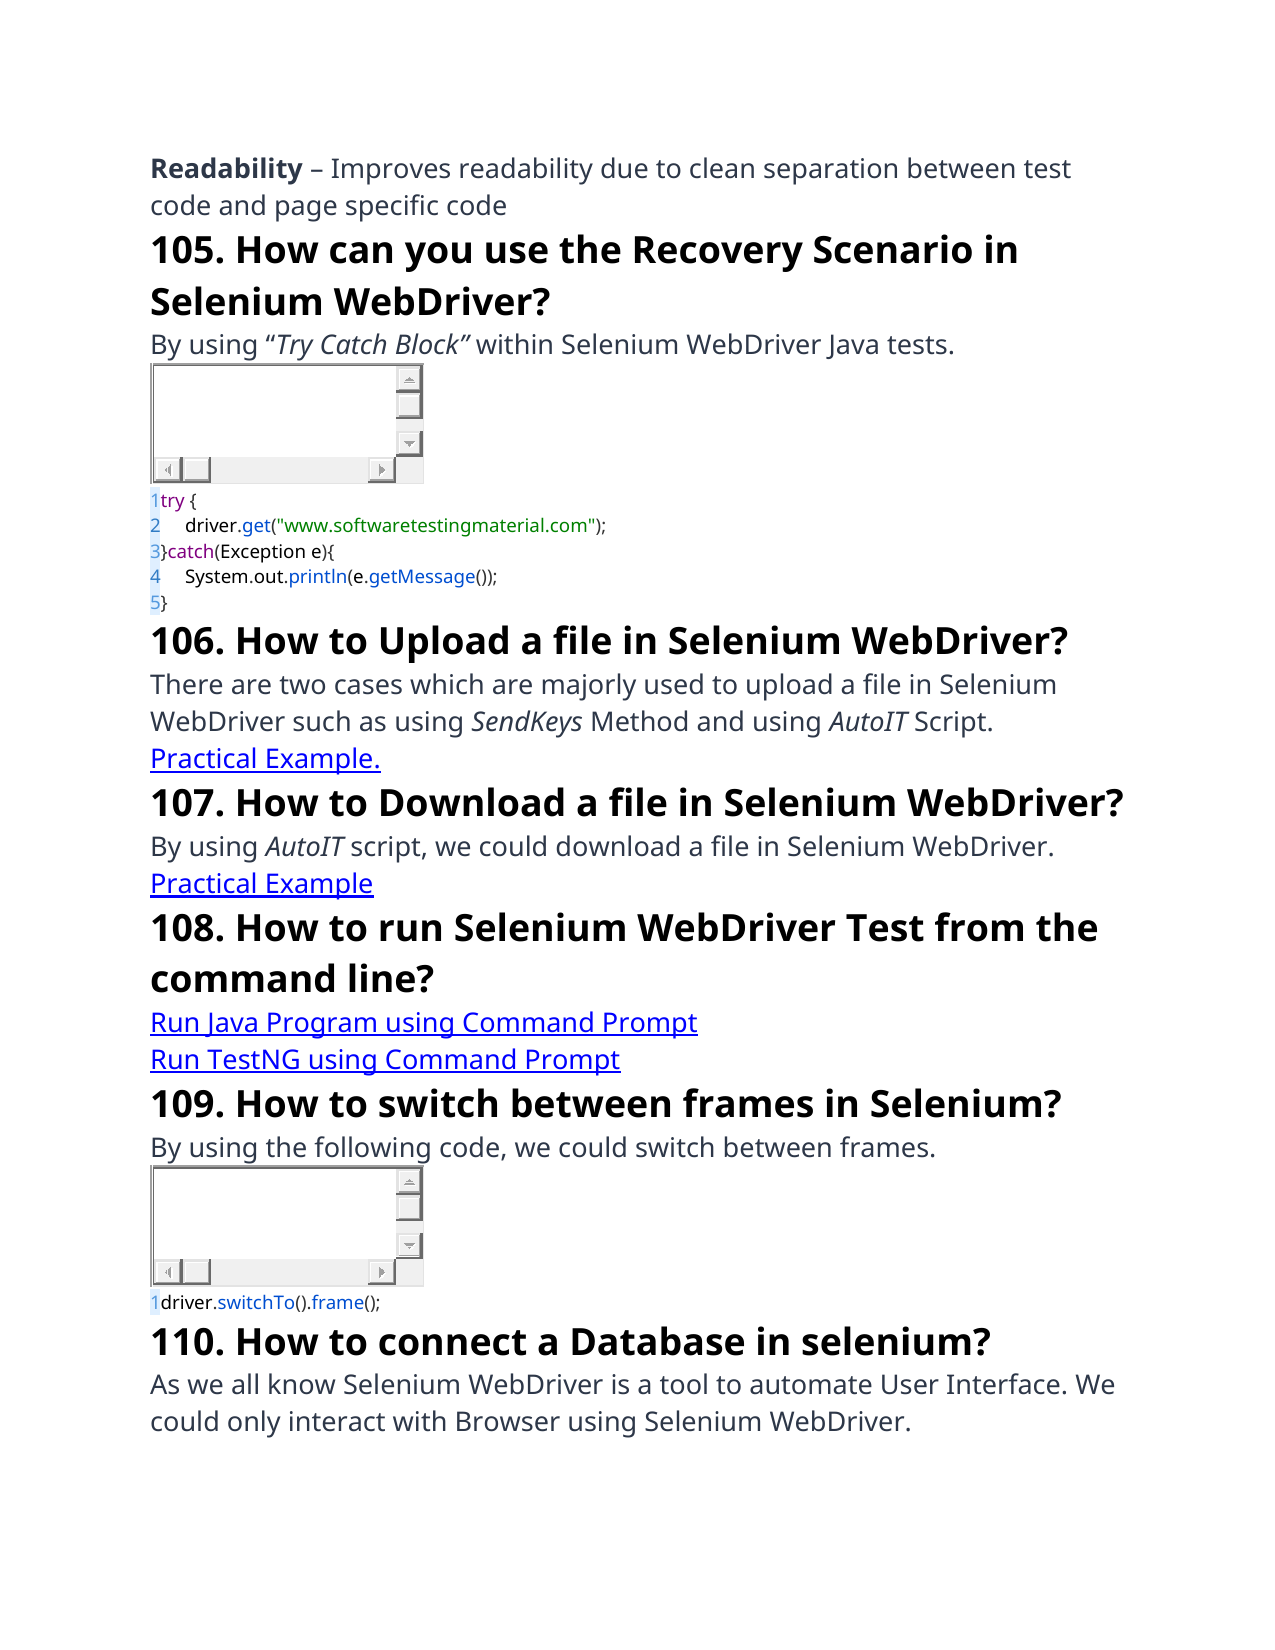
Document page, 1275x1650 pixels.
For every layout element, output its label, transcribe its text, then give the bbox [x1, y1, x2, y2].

text There are two cases which are majorly used to upload a file in Selenium WebDriver such as using SendKeys Method and using AutoIT Script. [150, 666, 1125, 739]
text 106. How to Upload a file in Selenium WebDriver? [150, 615, 1125, 666]
text Practical Example [150, 864, 1125, 901]
text 107. How to Download a file in Selenium WebDriver? [150, 776, 1125, 827]
text 109. How to switch between frames in Selenium? [150, 1077, 1125, 1128]
text As we all know Selenium WebDriver is a tool to automate User Interface. We could only interact with Browser using Selenium WebDriver. [150, 1366, 1125, 1439]
text 110. How to connect a Database in selenium? [150, 1315, 1125, 1366]
text Run TestNG using Command Prompt [150, 1040, 1125, 1077]
text 105. How can you use the Recovery Scenario in Selenium WebDriver? [150, 224, 1125, 326]
text By using the following code, we could switch between frames. [150, 1128, 1125, 1165]
text Run Java Program using Command Prompt [150, 1003, 1125, 1040]
text Readability – Improves readability due to clean separation between test code and page specific code [150, 150, 1125, 224]
text Practical Example. [150, 739, 1125, 776]
table_header driver.switchTo().frame(); [160, 1289, 1125, 1315]
text By using AutoIT script, we could download a file in Selenium WebDriver. [150, 827, 1125, 864]
table_header try { driver.get("www.softwaretestingmaterial.com"); }catch(Exception e){ System.out.println(e.getMessage()); } [160, 487, 1125, 615]
text By using “Try Catch Block” within Selenium WebDriver Java tests. [150, 326, 1125, 363]
text 108. How to run Selenium WebDriver Test from the command line? [150, 901, 1125, 1003]
